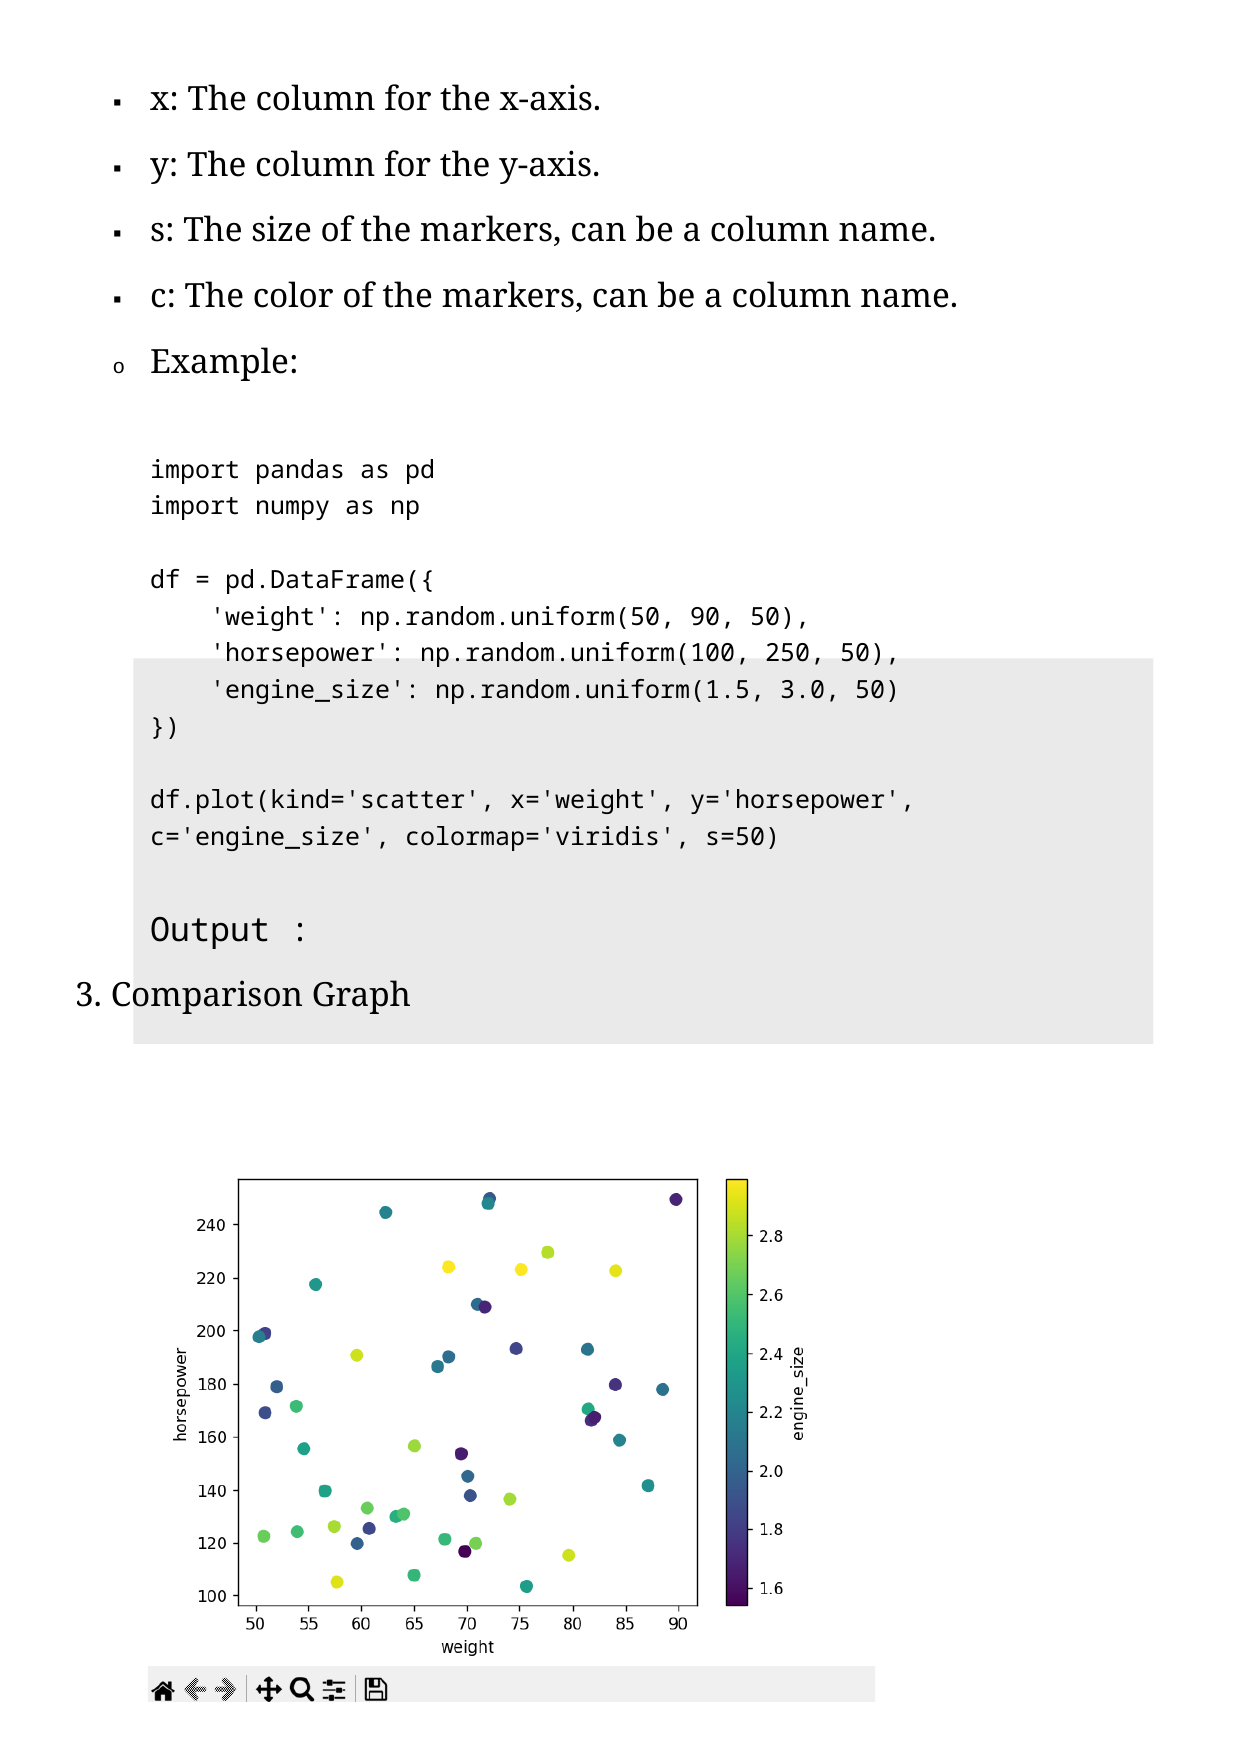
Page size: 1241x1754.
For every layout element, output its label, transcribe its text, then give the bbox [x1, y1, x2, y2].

list x: The column for the x-axis. [112, 75, 1165, 120]
list c: The color of the markers, can be a column name. [112, 272, 1165, 317]
list Example: [112, 337, 1165, 383]
list y: The column for the y-axis. [112, 141, 1165, 186]
text import pandas as pd import numpy as np df = pd.DataFrame({ 'weight': np.random.uniform(50, 90, 50), 'horsepower': np.random.uniform(100, 250, 50), 'engine_size': np.random.uniform(1.5, 3.0, 50) }) df.plot(kind='scatter', x='weight', y='horsepower', c='engine_size', colormap='viridis', s=50) Output : [150, 403, 1165, 951]
text 3. Comparison Graph [75, 971, 1165, 1017]
picture [147, 1114, 876, 1702]
list s: The size of the markers, can be a column name. [112, 206, 1165, 252]
